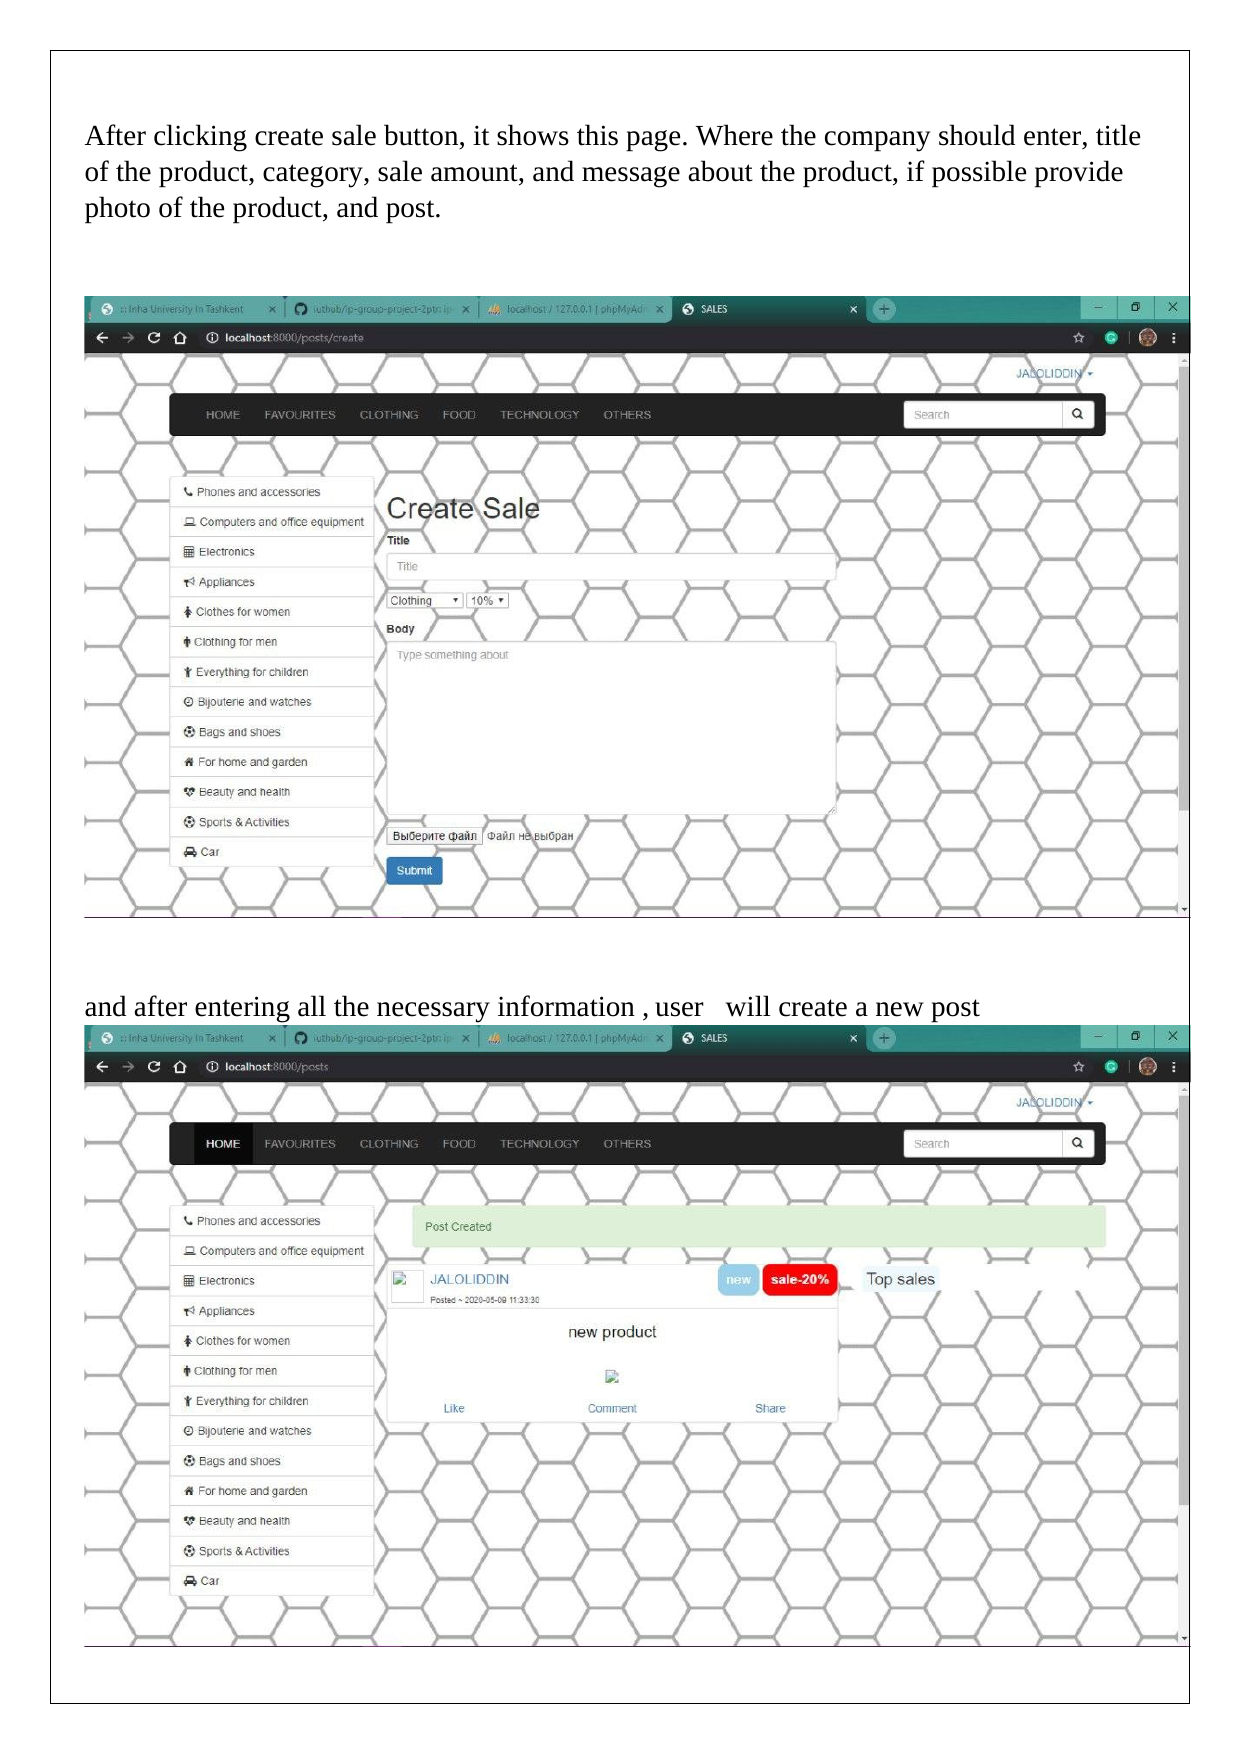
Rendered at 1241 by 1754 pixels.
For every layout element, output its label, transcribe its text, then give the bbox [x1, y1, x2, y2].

picture [84, 1025, 1189, 1647]
text After clicking create sale button, it shows this page. Where the company should enter, title of the product, category, sale amount, and message about the product, if possible provide photo of the product, and post. [84, 118, 1172, 224]
picture [84, 296, 1189, 918]
text and after entering all the necessary information , user will create a new post [84, 989, 1172, 1025]
